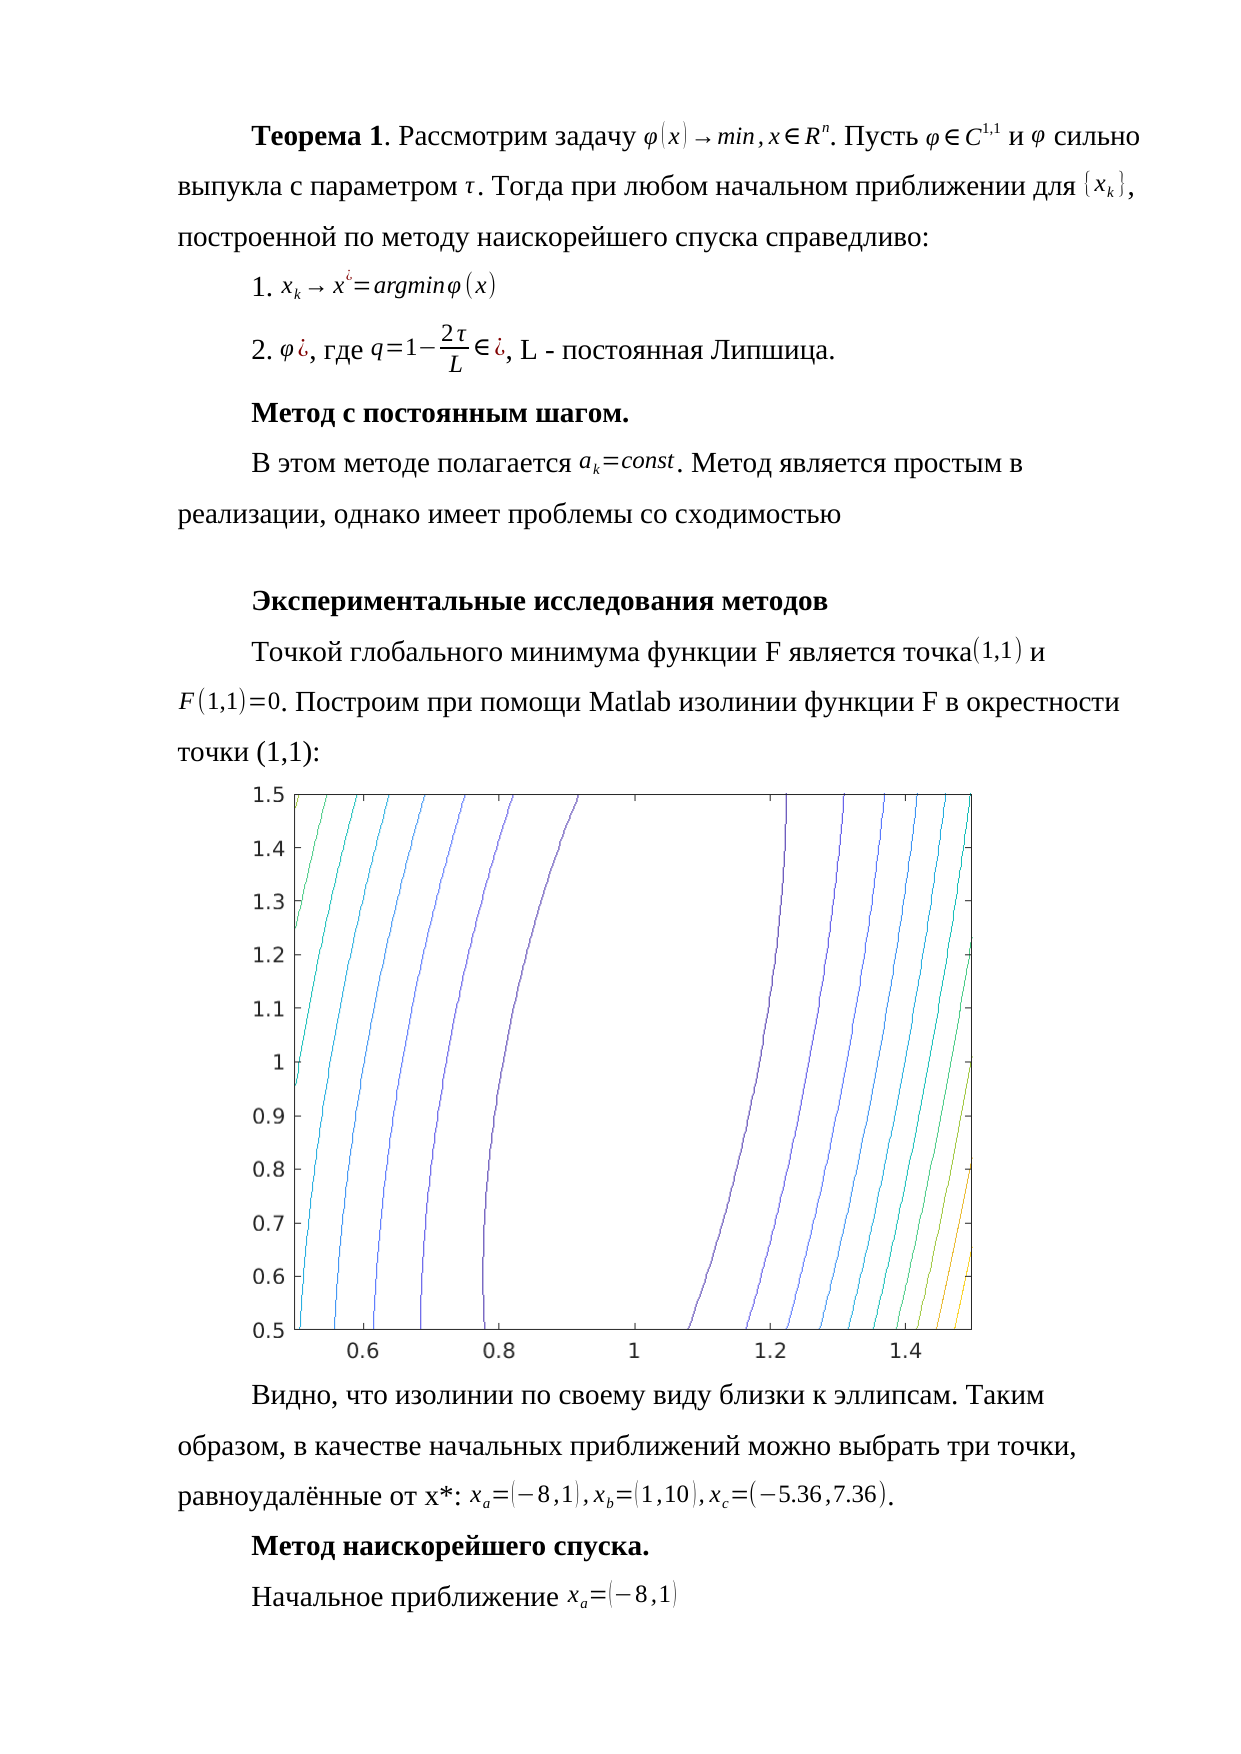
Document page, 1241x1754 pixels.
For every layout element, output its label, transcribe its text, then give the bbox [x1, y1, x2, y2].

text Метод наискорейшего спуска. [177, 1528, 1152, 1562]
text 2. , где , L - постоянная Липшица. [177, 319, 1152, 378]
text Теорема 1. Рассмотрим задачу . Пусть и сильно выпукла с параметром . Тогда при любом начальном приближении для , построенной по методу наискорейшего спуска справедливо: [177, 118, 1152, 252]
text Метод с постоянным шагом. [177, 395, 1152, 429]
text В этом методе полагается . Метод является простым в реализации, однако имеет проблемы со сходимостью [177, 445, 1152, 529]
text Видно, что изолинии по своему виду близки к эллипсам. Таким образом, в качестве начальных приближений можно выбрать три точки, равноудалённые от x*: . [177, 1377, 1152, 1512]
subtitle Экспериментальные исследования методов [177, 583, 1152, 617]
picture [251, 784, 975, 1361]
text 1. [177, 269, 1152, 303]
text Начальное приближение [177, 1579, 1152, 1612]
text Точкой глобального минимума функции F является точка и . Построим при помощи Matlab изолинии функции F в окрестности точки (1,1): [177, 634, 1152, 768]
